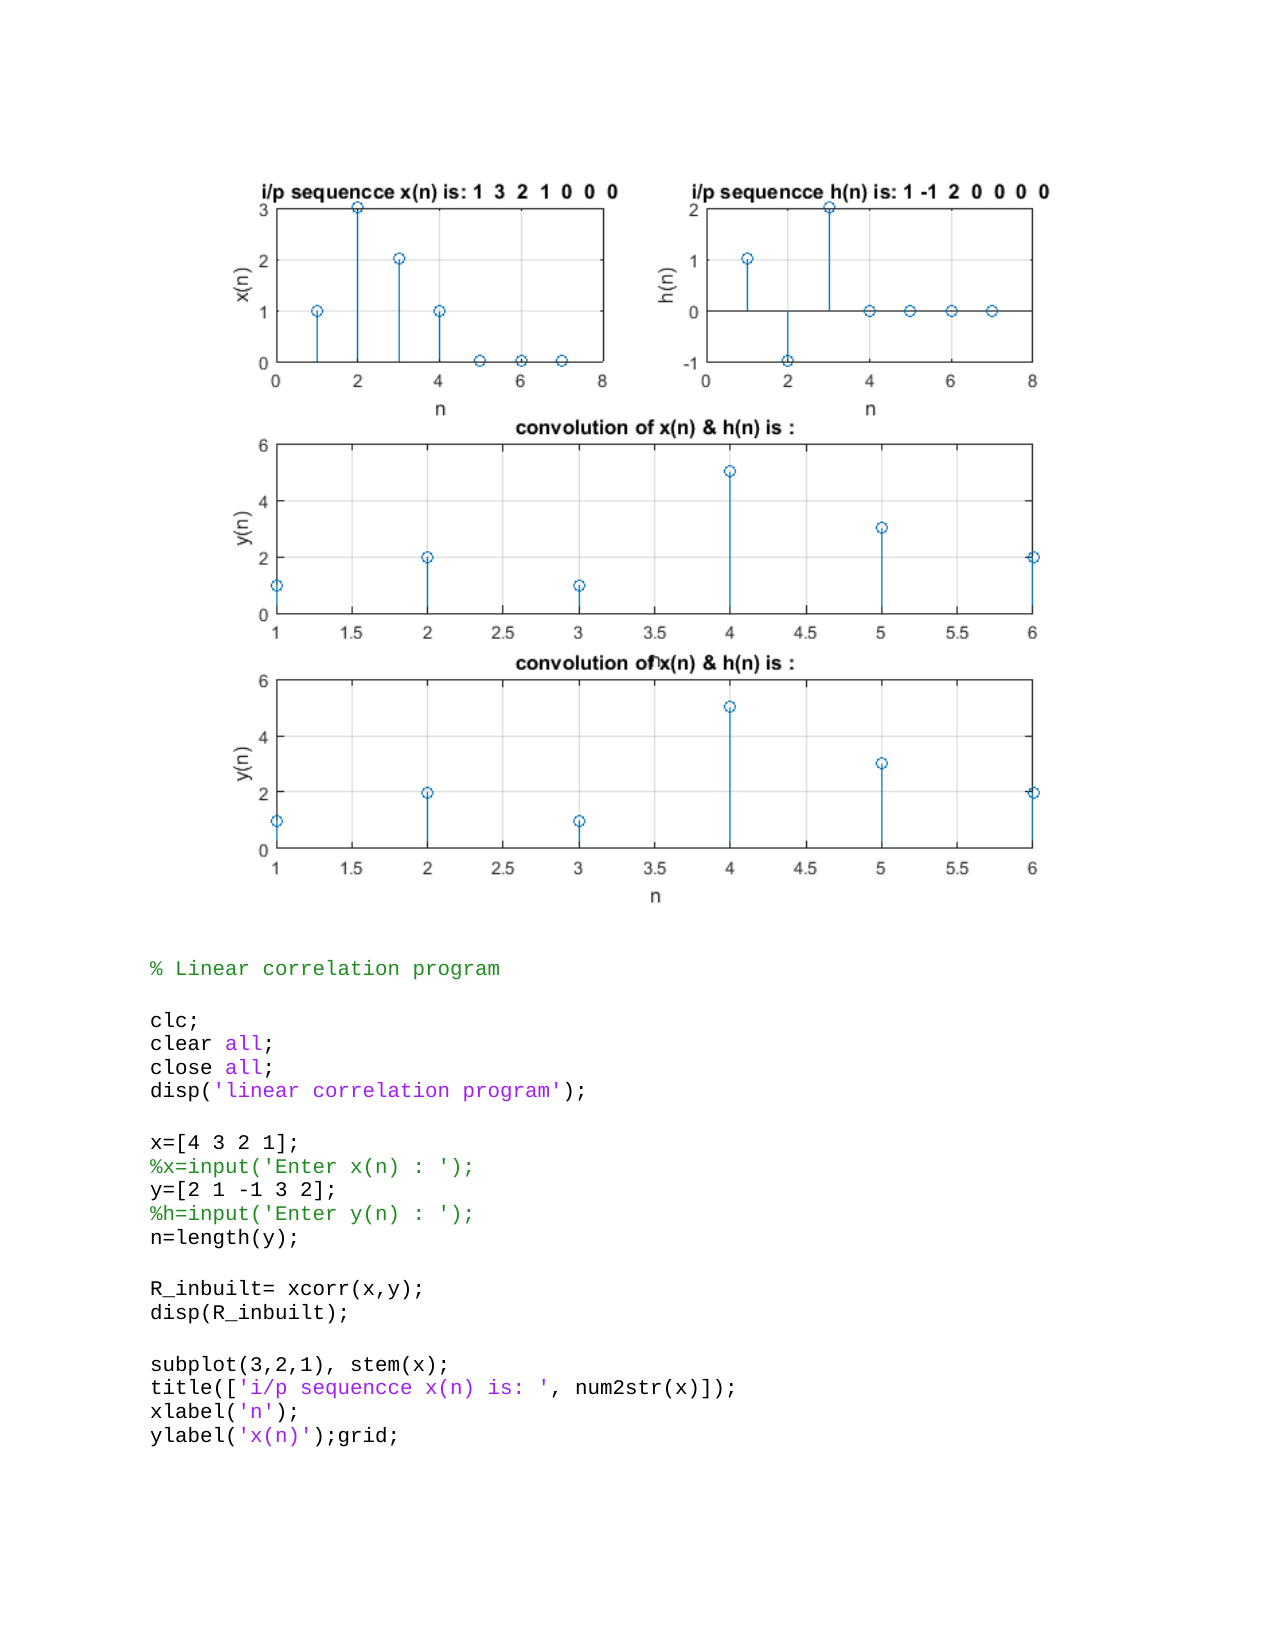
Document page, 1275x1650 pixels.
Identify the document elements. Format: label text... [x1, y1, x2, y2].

text n=length(y); [150, 1227, 1125, 1250]
text %h=input('Enter y(n) : '); [150, 1203, 1125, 1227]
text disp('linear correlation program'); [150, 1081, 1125, 1104]
text disp(R_inbuilt); [150, 1302, 1125, 1326]
text x=[4 3 2 1]; [150, 1132, 1125, 1156]
text % Linear correlation program [150, 958, 1125, 982]
text %x=input('Enter x(n) : '); [150, 1156, 1125, 1179]
text clc; [150, 1009, 1125, 1033]
text close all; [150, 1057, 1125, 1081]
text clear all; [150, 1033, 1125, 1057]
text R_inbuilt= xcorr(x,y); [150, 1278, 1125, 1302]
text subplot(3,2,1), stem(x); [150, 1354, 1125, 1377]
text y=[2 1 -1 3 2]; [150, 1179, 1125, 1203]
picture [150, 150, 1125, 935]
text ylabel('x(n)');grid; [150, 1425, 1125, 1448]
text title(['i/p sequencce x(n) is: ', num2str(x)]); [150, 1377, 1125, 1401]
text xlabel('n'); [150, 1401, 1125, 1425]
